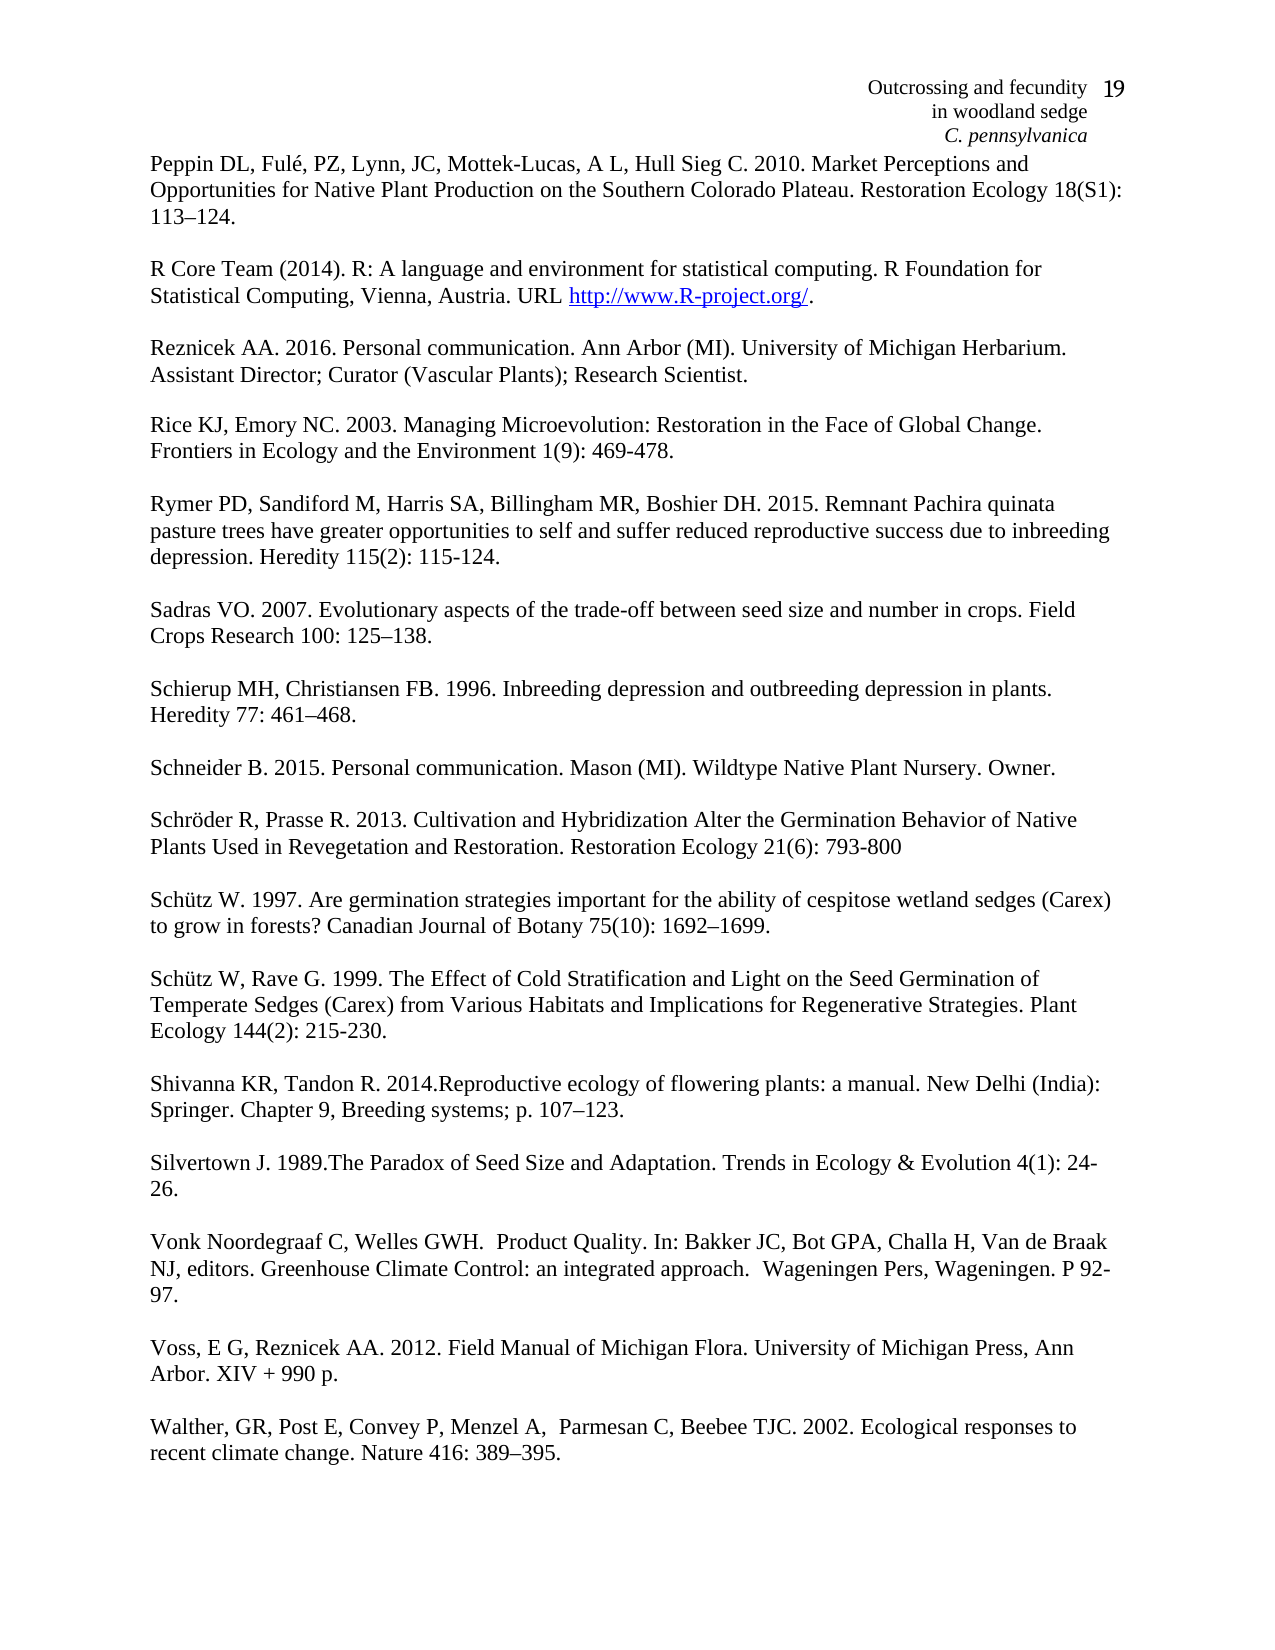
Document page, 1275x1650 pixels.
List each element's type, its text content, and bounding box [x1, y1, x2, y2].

text Schneider B. 2015. Personal communication. Mason (MI). Wildtype Native Plant Nursery. Owner. [150, 754, 1125, 780]
text Shivanna KR, Tandon R. 2014.Reproductive ecology of flowering plants: a manual. New Delhi (India): Springer. Chapter 9, Breeding systems; p. 107–123. [150, 1070, 1125, 1123]
text Rymer PD, Sandiford M, Harris SA, Billingham MR, Boshier DH. 2015. Remnant Pachira quinata pasture trees have greater opportunities to self and suffer reduced reproductive success due to inbreeding depression. Heredity 115(2): 115-124. [150, 490, 1125, 569]
text Silvertown J. 1989.The Paradox of Seed Size and Adaptation. Trends in Ecology & Evolution 4(1): 24-26. [179, 1149, 1125, 1202]
text Schierup MH, Christiansen FB. 1996. Inbreeding depression and outbreeding depression in plants. Heredity 77: 461–468. [357, 675, 1125, 727]
text Voss, E G, Reznicek AA. 2012. Field Manual of Michigan Flora. University of Michigan Press, Ann Arbor. XIV + 990 p. [150, 1334, 1125, 1386]
text Walther, GR, Post E, Convey P, Menzel A, Parmesan C, Beebee TJC. 2002. Ecological responses to recent climate change. Nature 416: 389–395. [150, 1413, 1125, 1465]
text Sadras VO. 2007. Evolutionary aspects of the trade-off between seed size and number in crops. Field Crops Research 100: 125–138. [433, 596, 1125, 648]
text Schröder R, Prasse R. 2013. Cultivation and Hybridization Alter the Germination Behavior of Native Plants Used in Revegetation and Restoration. Restoration Ecology 21(6): 793-800 [150, 807, 1125, 859]
text Peppin DL, Fulé, PZ, Lynn, JC, Mottek-Lucas, A L, Hull Sieg C. 2010. Market Perceptions and Opportunities for Native Plant Production on the Southern Colorado Plateau. Restoration Ecology 18(S1): 113–124. [150, 150, 1125, 229]
text Schütz W, Rave G. 1999. The Effect of Cold Stratification and Light on the Seed Germination of Temperate Sedges (Carex) from Various Habitats and Implications for Regenerative Strategies. Plant Ecology 144(2): 215-230. [150, 965, 1125, 1044]
text Reznicek AA. 2016. Personal communication. Ann Arbor (MI). University of Michigan Herbarium. Assistant Director; Curator (Vascular Plants); Research Scientist. [150, 334, 1125, 387]
text Schütz W. 1997. Are germination strategies important for the ability of cespitose wetland sedges (Carex) to grow in forests? Canadian Journal of Botany 75(10): 1692–1699. [150, 886, 1125, 938]
text Rice KJ, Emory NC. 2003. Managing Microevolution: Restoration in the Face of Global Change. Frontiers in Ecology and the Environment 1(9): 469-478. [150, 411, 1125, 464]
text Vonk Noordegraaf C, Welles GWH. Product Quality. In: Bakker JC, Bot GPA, Challa H, Van de Braak NJ, editors. Greenhouse Climate Control: an integrated approach. Wageningen Pers, Wageningen. P 92-97. [150, 1228, 1125, 1307]
text R Core Team (2014). R: A language and environment for statistical computing. R Foundation for Statistical Computing, Vienna, Austria. URL http://www.R-project.org/. [814, 255, 1125, 308]
